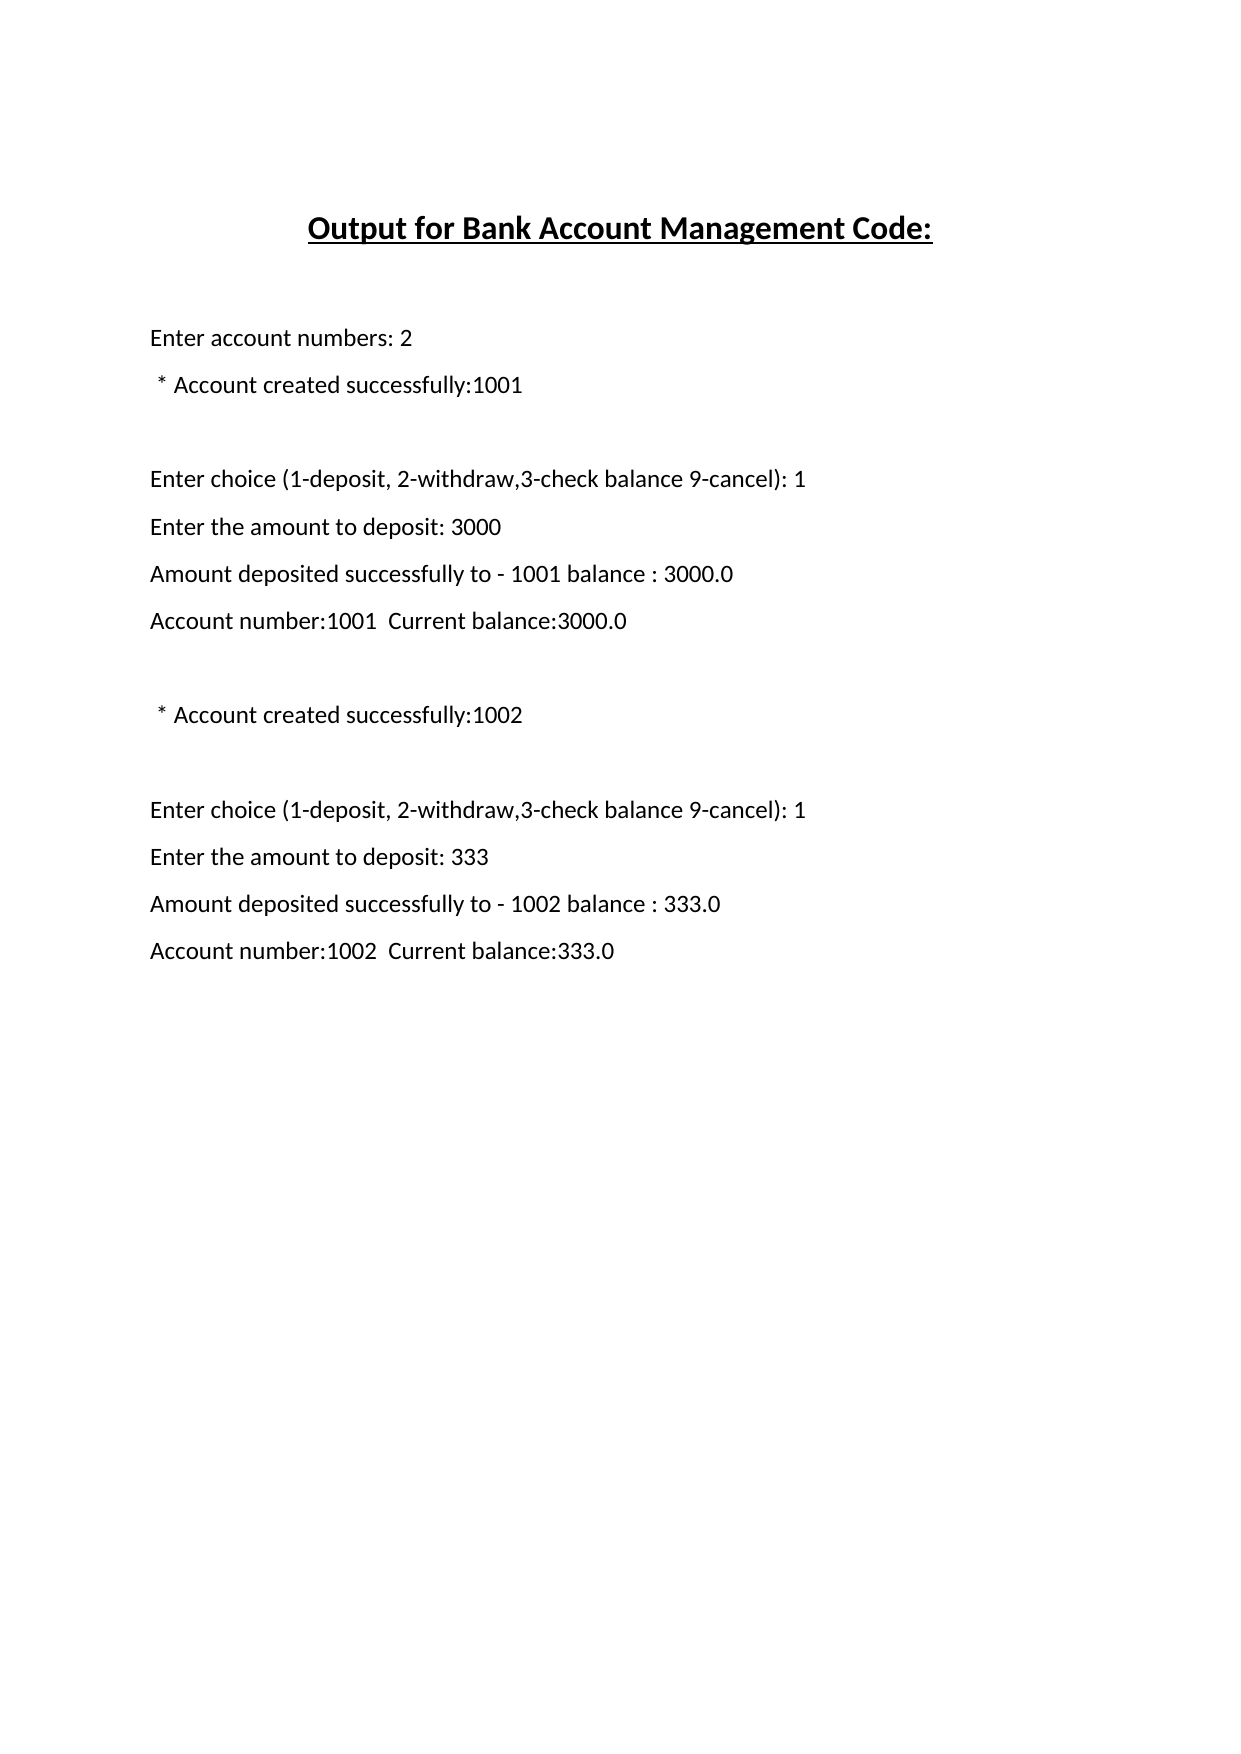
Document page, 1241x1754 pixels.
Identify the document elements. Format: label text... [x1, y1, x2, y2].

text Account number:1001 Current balance:3000.0 [150, 605, 1090, 636]
text * Account created successfully:1001 [150, 369, 1090, 400]
text Amount deposited successfully to - 1001 balance : 3000.0 [150, 558, 1090, 588]
text Enter choice (1-deposit, 2-withdraw,3-check balance 9-cancel): 1 [150, 794, 1090, 824]
text Enter choice (1-deposit, 2-withdraw,3-check balance 9-cancel): 1 [150, 463, 1090, 494]
text Output for Bank Account Management Code: [150, 207, 1090, 248]
text Amount deposited successfully to - 1002 balance : 333.0 [150, 888, 1090, 919]
text Enter the amount to deposit: 3000 [150, 511, 1090, 541]
text * Account created successfully:1002 [150, 699, 1090, 730]
text Account number:1002 Current balance:333.0 [150, 935, 1090, 966]
text Enter the amount to deposit: 333 [150, 841, 1090, 872]
text Enter account numbers: 2 [150, 322, 1090, 352]
